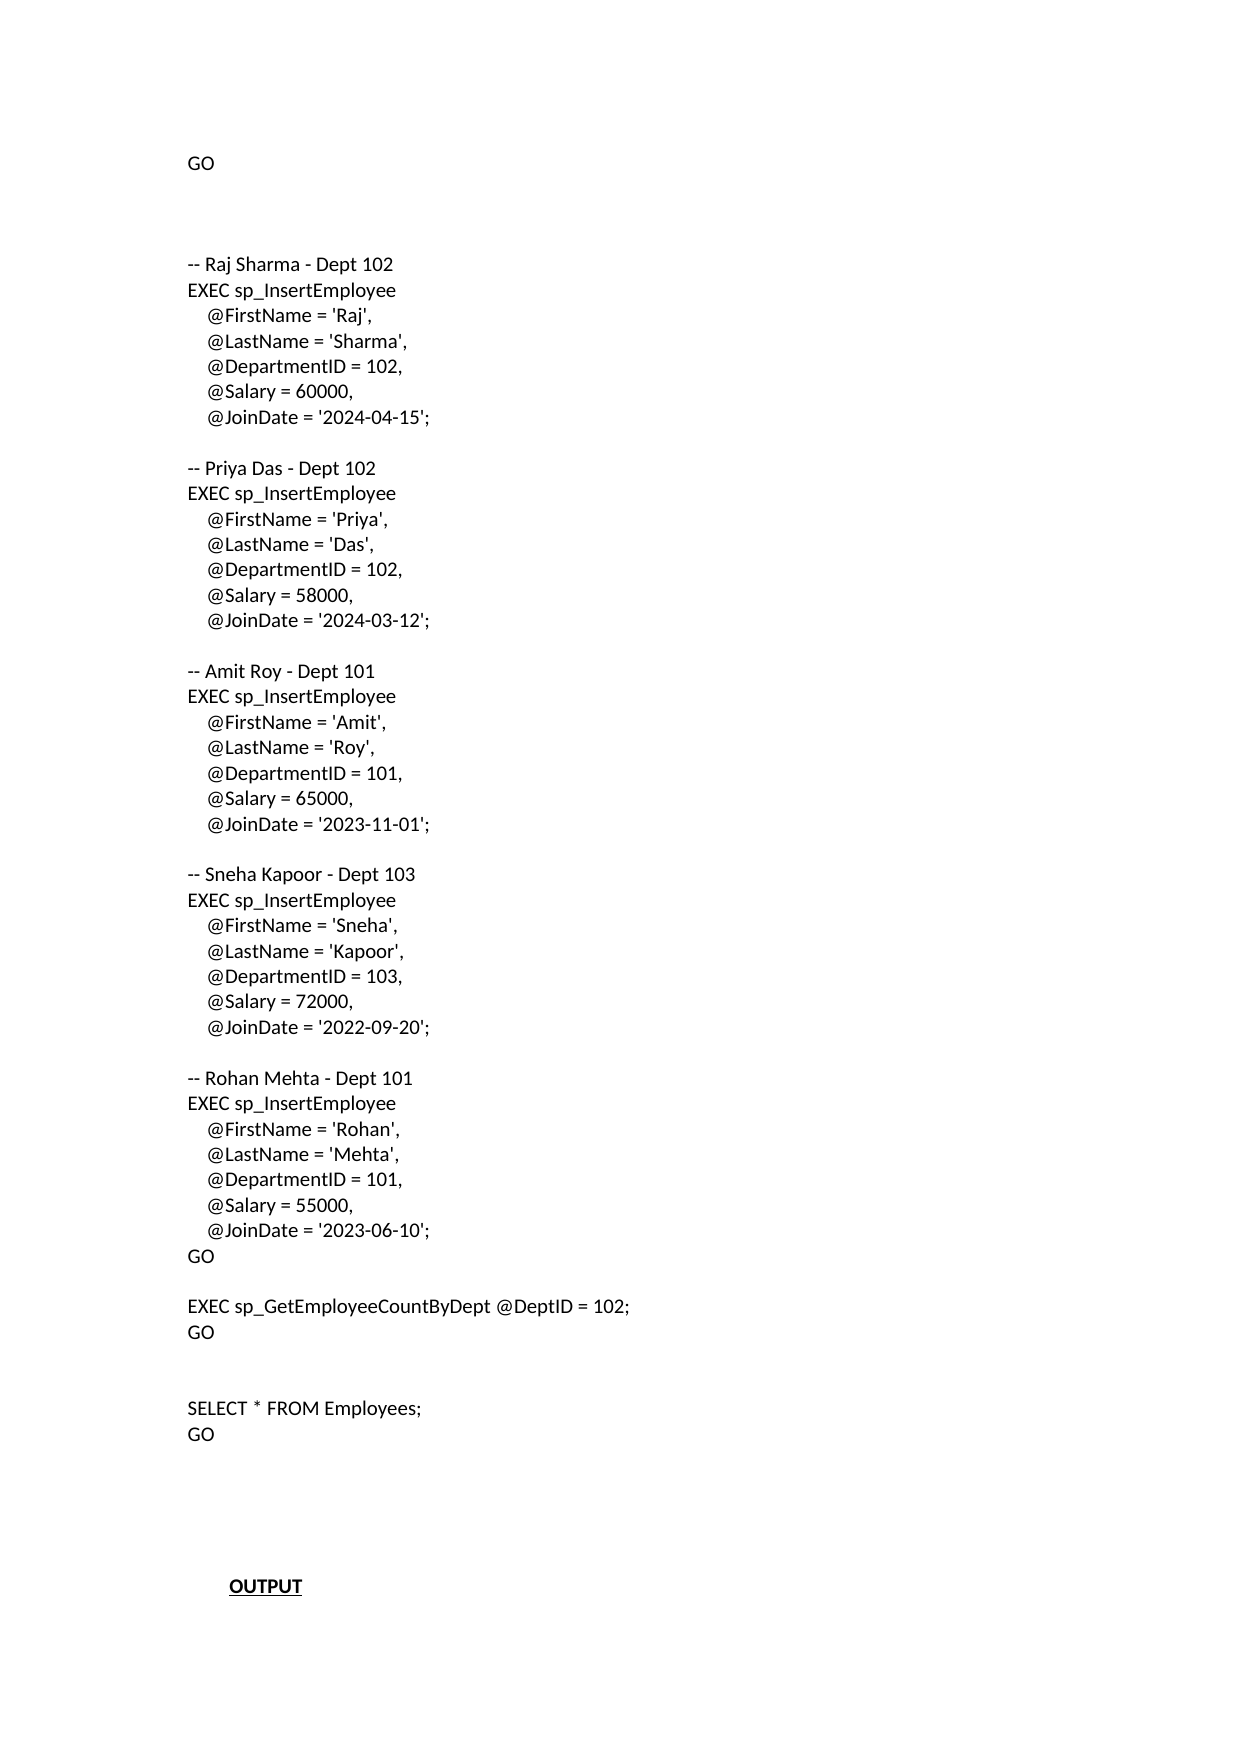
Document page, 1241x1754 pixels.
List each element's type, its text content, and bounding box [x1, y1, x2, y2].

text @JoinDate = '2024-03-12'; [187, 607, 1053, 633]
text @FirstName = 'Sneha', [187, 912, 1053, 938]
text @LastName = 'Mehta', [187, 1141, 1053, 1167]
text @LastName = 'Roy', [187, 734, 1053, 760]
text @JoinDate = '2023-11-01'; [187, 811, 1053, 836]
text -- Amit Roy - Dept 101 [187, 658, 1053, 684]
text GO [187, 150, 1053, 175]
text @Salary = 72000, [187, 989, 1053, 1014]
text @JoinDate = '2023-06-10'; [187, 1217, 1053, 1243]
text EXEC sp_InsertEmployee [187, 1090, 1053, 1116]
text @DepartmentID = 102, [187, 557, 1053, 582]
text @FirstName = 'Raj', [187, 302, 1053, 328]
text EXEC sp_GetEmployeeCountByDept @DeptID = 102; [187, 1294, 1053, 1319]
text @LastName = 'Das', [187, 531, 1053, 557]
text OUTPUT [187, 1573, 1053, 1599]
text SELECT * FROM Employees; [187, 1395, 1053, 1421]
text @DepartmentID = 101, [187, 1167, 1053, 1192]
text @Salary = 65000, [187, 785, 1053, 811]
text GO [187, 1421, 1053, 1446]
text @LastName = 'Kapoor', [187, 938, 1053, 963]
text @Salary = 55000, [187, 1192, 1053, 1217]
text -- Rohan Mehta - Dept 101 [187, 1065, 1053, 1090]
text @JoinDate = '2024-04-15'; [187, 404, 1053, 429]
text @DepartmentID = 102, [187, 353, 1053, 379]
text -- Raj Sharma - Dept 102 [187, 252, 1053, 277]
text GO [187, 1319, 1053, 1344]
text EXEC sp_InsertEmployee [187, 480, 1053, 506]
text @LastName = 'Sharma', [187, 328, 1053, 353]
text @Salary = 60000, [187, 379, 1053, 404]
text EXEC sp_InsertEmployee [187, 684, 1053, 709]
text @DepartmentID = 101, [187, 760, 1053, 785]
text @FirstName = 'Amit', [187, 709, 1053, 734]
text @DepartmentID = 103, [187, 963, 1053, 989]
text GO [187, 1243, 1053, 1268]
text -- Sneha Kapoor - Dept 103 [187, 862, 1053, 887]
text @FirstName = 'Priya', [187, 506, 1053, 531]
text @Salary = 58000, [187, 582, 1053, 607]
text @FirstName = 'Rohan', [187, 1116, 1053, 1141]
text EXEC sp_InsertEmployee [187, 277, 1053, 302]
text @JoinDate = '2022-09-20'; [187, 1014, 1053, 1039]
text EXEC sp_InsertEmployee [187, 887, 1053, 912]
text -- Priya Das - Dept 102 [187, 455, 1053, 480]
